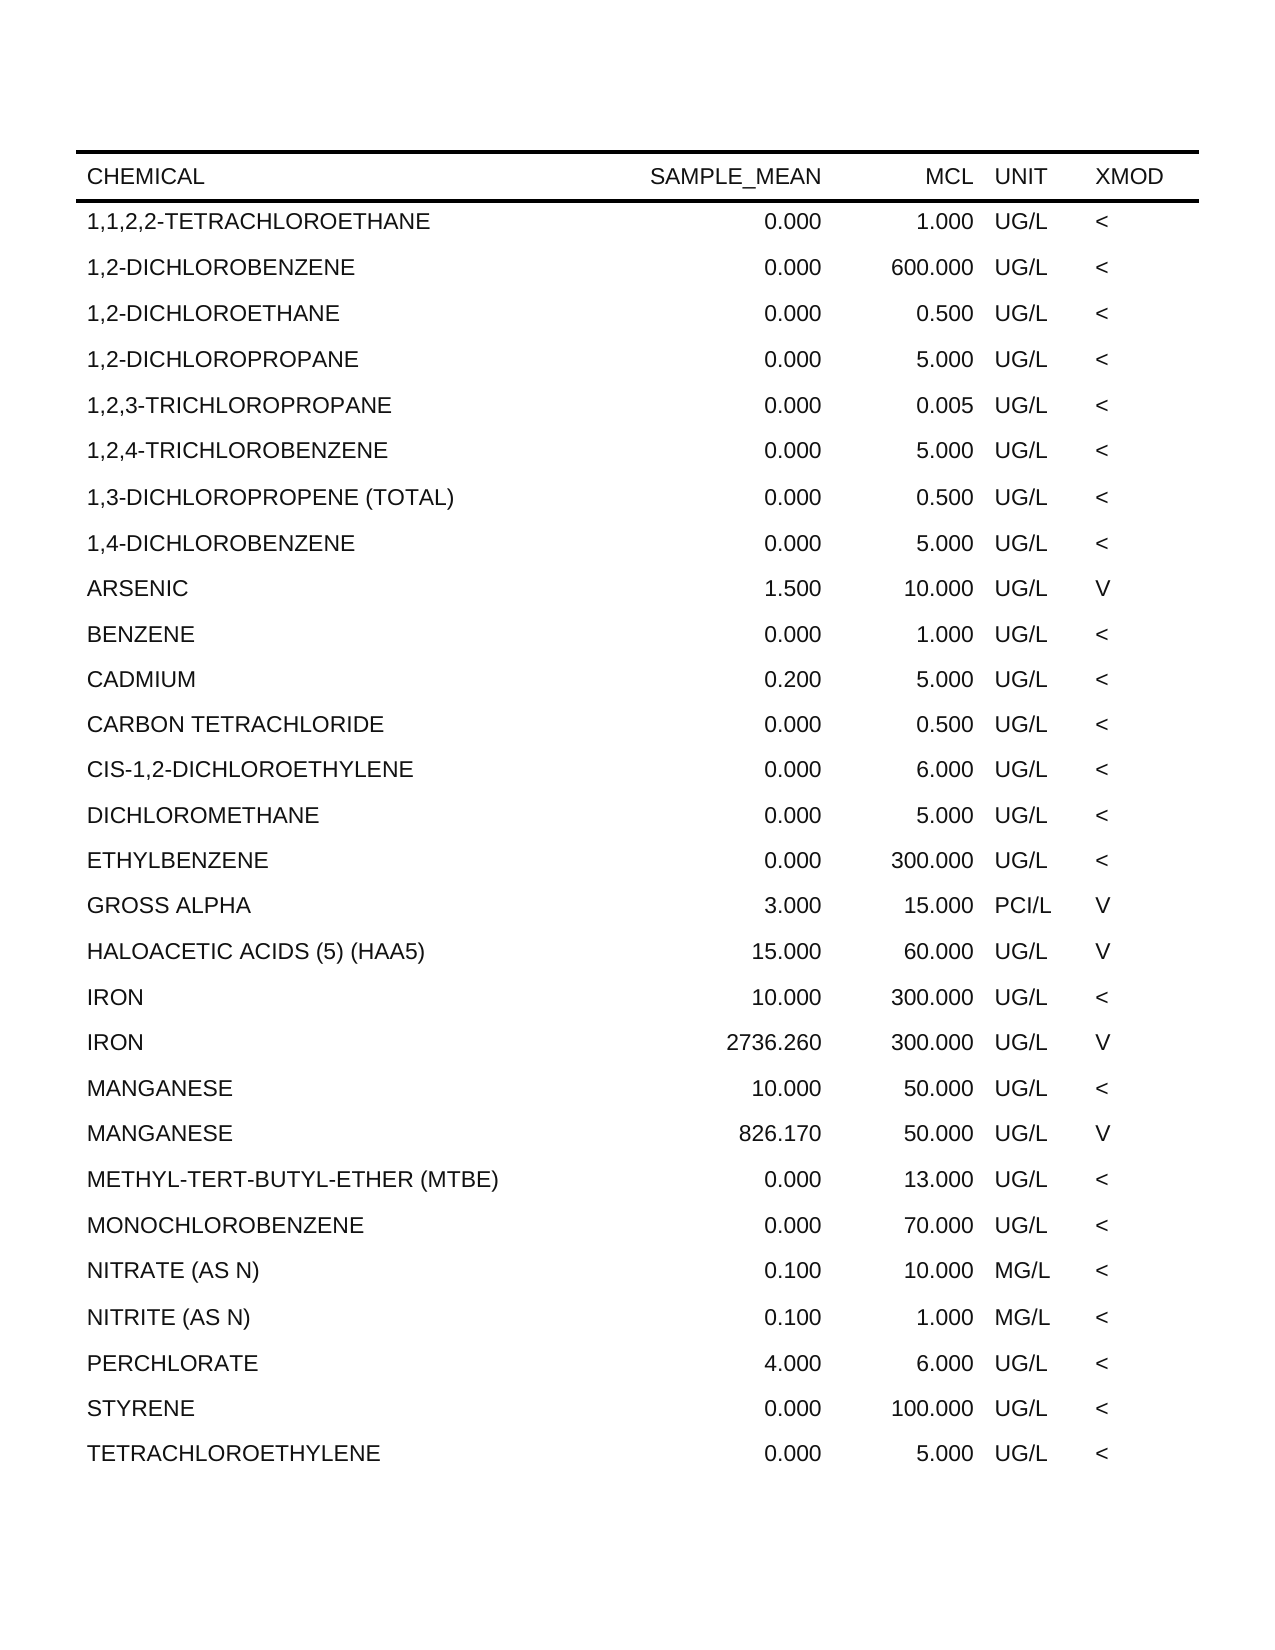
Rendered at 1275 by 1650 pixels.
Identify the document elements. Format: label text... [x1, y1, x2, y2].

table_cell < [1085, 428, 1199, 473]
table_cell < [1085, 975, 1199, 1020]
table_cell 300.000 [832, 975, 984, 1020]
table_cell DICHLOROMETHANE [76, 793, 619, 838]
table_cell 0.100 [620, 1294, 832, 1341]
table_cell UG/L [984, 611, 1085, 656]
table_cell CADMIUM [76, 656, 619, 702]
table_cell 15.000 [832, 883, 984, 928]
table_cell IRON [76, 975, 619, 1020]
table_cell 300.000 [832, 838, 984, 883]
table_cell NITRITE (AS N) [76, 1294, 619, 1341]
table_cell 6.000 [832, 1341, 984, 1386]
table_cell 1,3-DICHLOROPROPENE (TOTAL) [76, 474, 619, 520]
table_cell 0.100 [620, 1248, 832, 1294]
table_cell UG/L [984, 928, 1085, 975]
table_cell 0.000 [620, 428, 832, 473]
table_cell UG/L [984, 1110, 1085, 1156]
table_cell UG/L [984, 428, 1085, 473]
table_cell UG/L [984, 382, 1085, 428]
table_cell UG/L [984, 1386, 1085, 1431]
table_cell 1.000 [832, 611, 984, 656]
table_cell 13.000 [832, 1156, 984, 1202]
table_cell 0.000 [620, 382, 832, 428]
table_cell 2736.260 [620, 1020, 832, 1065]
table_cell MG/L [984, 1294, 1085, 1341]
table_cell PERCHLORATE [76, 1341, 619, 1386]
table_cell UG/L [984, 793, 1085, 838]
table_cell 0.000 [620, 290, 832, 336]
table_header XMOD [1085, 154, 1199, 198]
table_cell 0.200 [620, 656, 832, 702]
table_cell MONOCHLOROBENZENE [76, 1202, 619, 1247]
table_cell 60.000 [832, 928, 984, 975]
table_cell 0.000 [620, 1202, 832, 1247]
table_cell UG/L [984, 656, 1085, 702]
table_cell 0.000 [620, 336, 832, 382]
table_cell V [1085, 1020, 1199, 1065]
table_cell STYRENE [76, 1386, 619, 1431]
table_cell HALOACETIC ACIDS (5) (HAA5) [76, 928, 619, 975]
table_cell UG/L [984, 1431, 1085, 1476]
table_cell 10.000 [832, 566, 984, 611]
table_cell UG/L [984, 520, 1085, 566]
table_cell UG/L [984, 290, 1085, 336]
table_cell 1,1,2,2-TETRACHLOROETHANE [76, 203, 619, 244]
table_cell 0.000 [620, 244, 832, 290]
table_cell 4.000 [620, 1341, 832, 1386]
table_cell 0.500 [832, 474, 984, 520]
table_cell 0.000 [620, 520, 832, 566]
table_cell < [1085, 382, 1199, 428]
table_cell 1.000 [832, 1294, 984, 1341]
table_cell < [1085, 1386, 1199, 1431]
table_cell V [1085, 883, 1199, 928]
table_cell 1,2-DICHLOROBENZENE [76, 244, 619, 290]
table_cell 5.000 [832, 793, 984, 838]
table_cell UG/L [984, 1065, 1085, 1110]
table_cell GROSS ALPHA [76, 883, 619, 928]
table_cell < [1085, 611, 1199, 656]
table_cell 0.000 [620, 1386, 832, 1431]
table_cell < [1085, 1431, 1199, 1476]
table_cell 0.000 [620, 1431, 832, 1476]
table_cell 50.000 [832, 1110, 984, 1156]
table_cell 0.500 [832, 290, 984, 336]
table_cell MANGANESE [76, 1110, 619, 1156]
table_cell < [1085, 290, 1199, 336]
table_cell 1.000 [832, 203, 984, 244]
table_cell NITRATE (AS N) [76, 1248, 619, 1294]
table_cell 600.000 [832, 244, 984, 290]
table_cell CIS-1,2-DICHLOROETHYLENE [76, 747, 619, 793]
table_cell UG/L [984, 1020, 1085, 1065]
table_cell UG/L [984, 1156, 1085, 1202]
table_cell < [1085, 1248, 1199, 1294]
table_cell IRON [76, 1020, 619, 1065]
table_cell 50.000 [832, 1065, 984, 1110]
table_cell < [1085, 838, 1199, 883]
table_cell ARSENIC [76, 566, 619, 611]
table_cell < [1085, 1341, 1199, 1386]
table_cell UG/L [984, 244, 1085, 290]
table_cell 1,2-DICHLOROETHANE [76, 290, 619, 336]
table_cell < [1085, 1202, 1199, 1247]
table_cell 6.000 [832, 747, 984, 793]
table_cell 300.000 [832, 1020, 984, 1065]
table_cell 1,2,4-TRICHLOROBENZENE [76, 428, 619, 473]
table_cell 10.000 [620, 975, 832, 1020]
table_cell 10.000 [832, 1248, 984, 1294]
table_cell 826.170 [620, 1110, 832, 1156]
table_cell 0.000 [620, 203, 832, 244]
table_cell 5.000 [832, 428, 984, 473]
table_cell < [1085, 1065, 1199, 1110]
table_cell UG/L [984, 838, 1085, 883]
table_cell UG/L [984, 203, 1085, 244]
table_header UNIT [984, 154, 1085, 198]
table_cell 5.000 [832, 656, 984, 702]
table_cell 0.005 [832, 382, 984, 428]
table_cell 5.000 [832, 336, 984, 382]
table_cell TETRACHLOROETHYLENE [76, 1431, 619, 1476]
table_cell METHYL-TERT-BUTYL-ETHER (MTBE) [76, 1156, 619, 1202]
table_cell < [1085, 520, 1199, 566]
table_cell UG/L [984, 1341, 1085, 1386]
table_cell 1,2,3-TRICHLOROPROPANE [76, 382, 619, 428]
table_cell 0.000 [620, 838, 832, 883]
table_cell 0.000 [620, 793, 832, 838]
table_cell 10.000 [620, 1065, 832, 1110]
table_cell 15.000 [620, 928, 832, 975]
table_cell UG/L [984, 1202, 1085, 1247]
table_cell UG/L [984, 336, 1085, 382]
table_cell 1,2-DICHLOROPROPANE [76, 336, 619, 382]
table_cell MANGANESE [76, 1065, 619, 1110]
table_cell 0.000 [620, 611, 832, 656]
table_cell UG/L [984, 702, 1085, 747]
table_cell < [1085, 702, 1199, 747]
table_cell 1,4-DICHLOROBENZENE [76, 520, 619, 566]
table_cell UG/L [984, 566, 1085, 611]
table_cell UG/L [984, 747, 1085, 793]
table_cell < [1085, 747, 1199, 793]
table_cell 5.000 [832, 1431, 984, 1476]
table_cell V [1085, 1110, 1199, 1156]
table_cell 0.000 [620, 747, 832, 793]
table_cell BENZENE [76, 611, 619, 656]
table_header SAMPLE_MEAN [620, 154, 832, 198]
table_cell V [1085, 928, 1199, 975]
table_cell 0.000 [620, 474, 832, 520]
table_cell 100.000 [832, 1386, 984, 1431]
table_cell < [1085, 203, 1199, 244]
table_header MCL [832, 154, 984, 198]
table_cell V [1085, 566, 1199, 611]
table_cell 0.000 [620, 1156, 832, 1202]
table_cell < [1085, 336, 1199, 382]
table_cell 0.000 [620, 702, 832, 747]
table_cell < [1085, 474, 1199, 520]
table_cell 5.000 [832, 520, 984, 566]
table_cell 70.000 [832, 1202, 984, 1247]
table_cell < [1085, 793, 1199, 838]
table_cell 1.500 [620, 566, 832, 611]
table_cell ETHYLBENZENE [76, 838, 619, 883]
table_cell < [1085, 1294, 1199, 1341]
table_cell < [1085, 244, 1199, 290]
table_cell PCI/L [984, 883, 1085, 928]
table_cell UG/L [984, 975, 1085, 1020]
table_cell MG/L [984, 1248, 1085, 1294]
table_cell CARBON TETRACHLORIDE [76, 702, 619, 747]
table_cell 0.500 [832, 702, 984, 747]
table_cell < [1085, 656, 1199, 702]
table_cell < [1085, 1156, 1199, 1202]
table_cell UG/L [984, 474, 1085, 520]
table_header CHEMICAL [76, 154, 619, 198]
table_cell 3.000 [620, 883, 832, 928]
